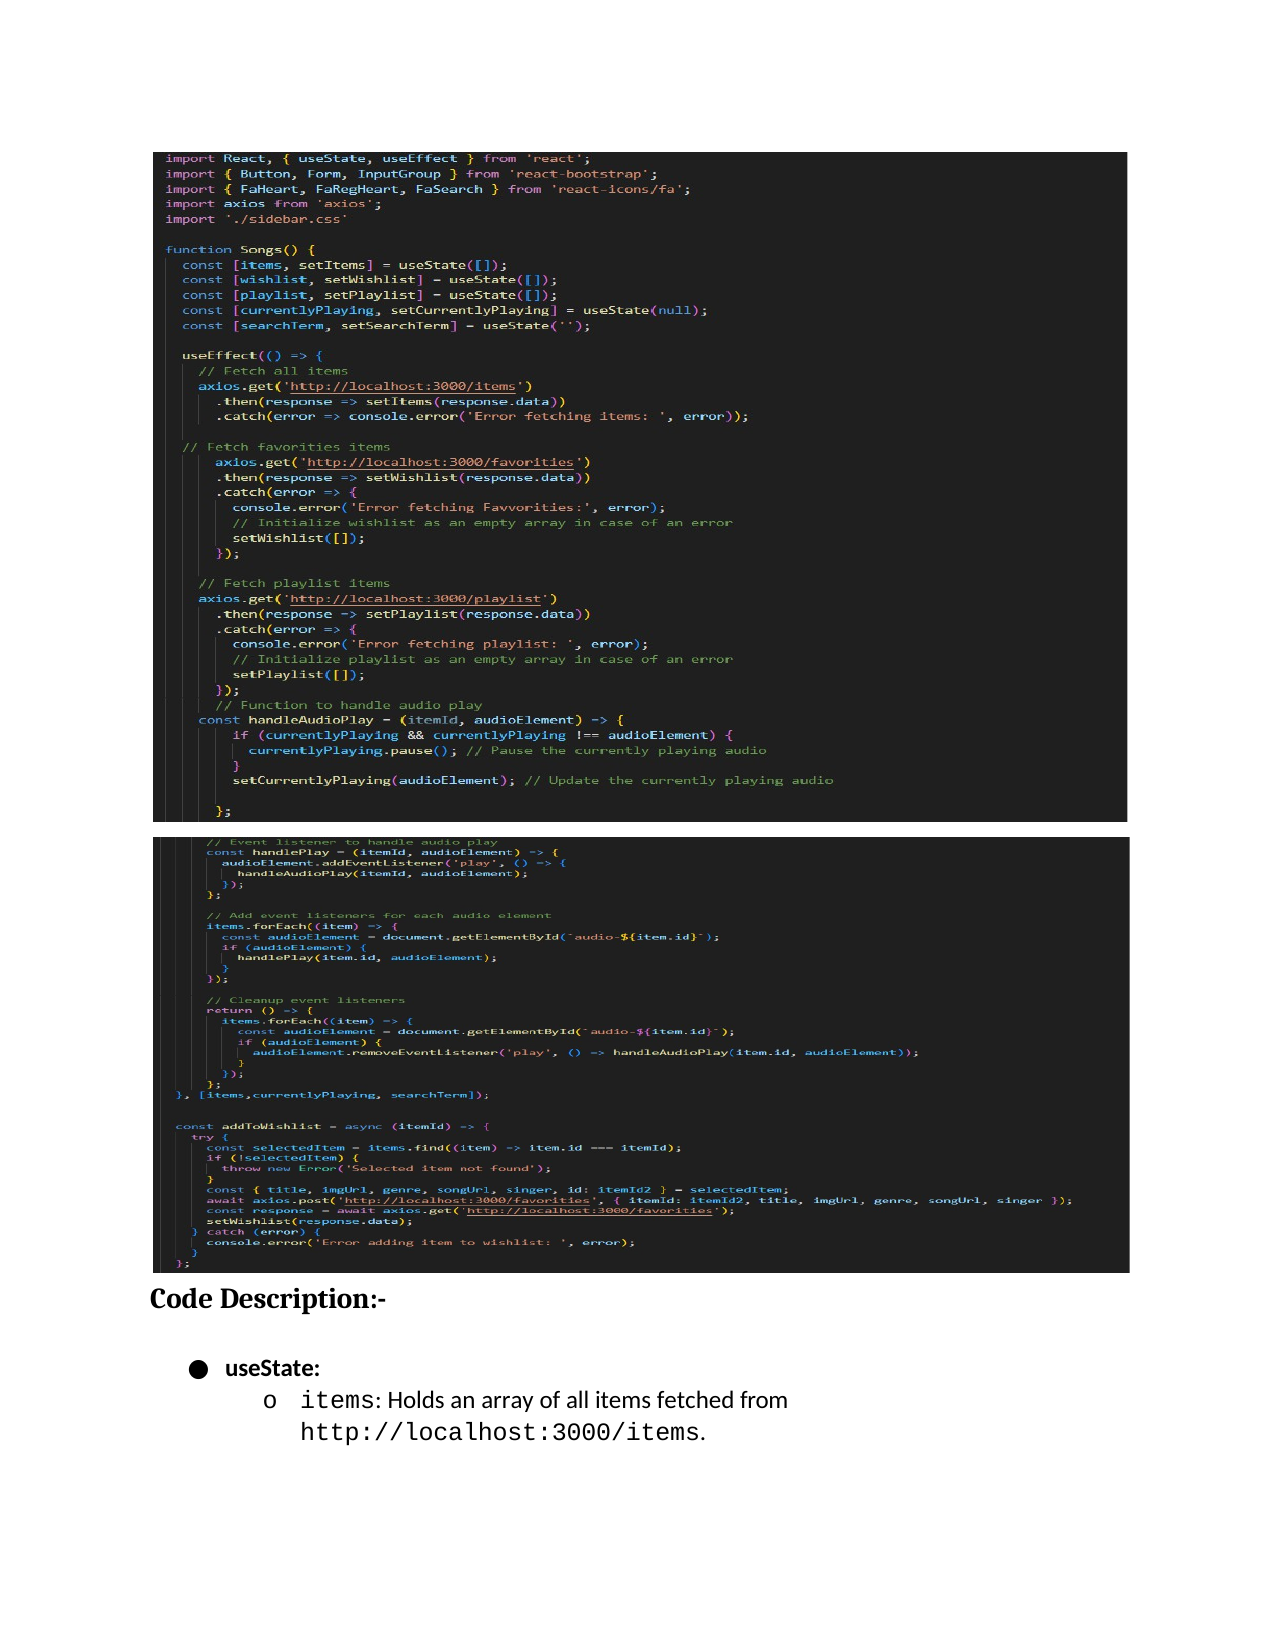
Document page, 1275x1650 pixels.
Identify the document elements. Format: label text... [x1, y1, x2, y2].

picture [153, 837, 1130, 1273]
picture [153, 152, 1128, 822]
text http://localhost:3000/items. [300, 1416, 1162, 1448]
list useState: [187, 1350, 1162, 1384]
list items: Holds an array of all items fetched from [262, 1384, 1162, 1416]
